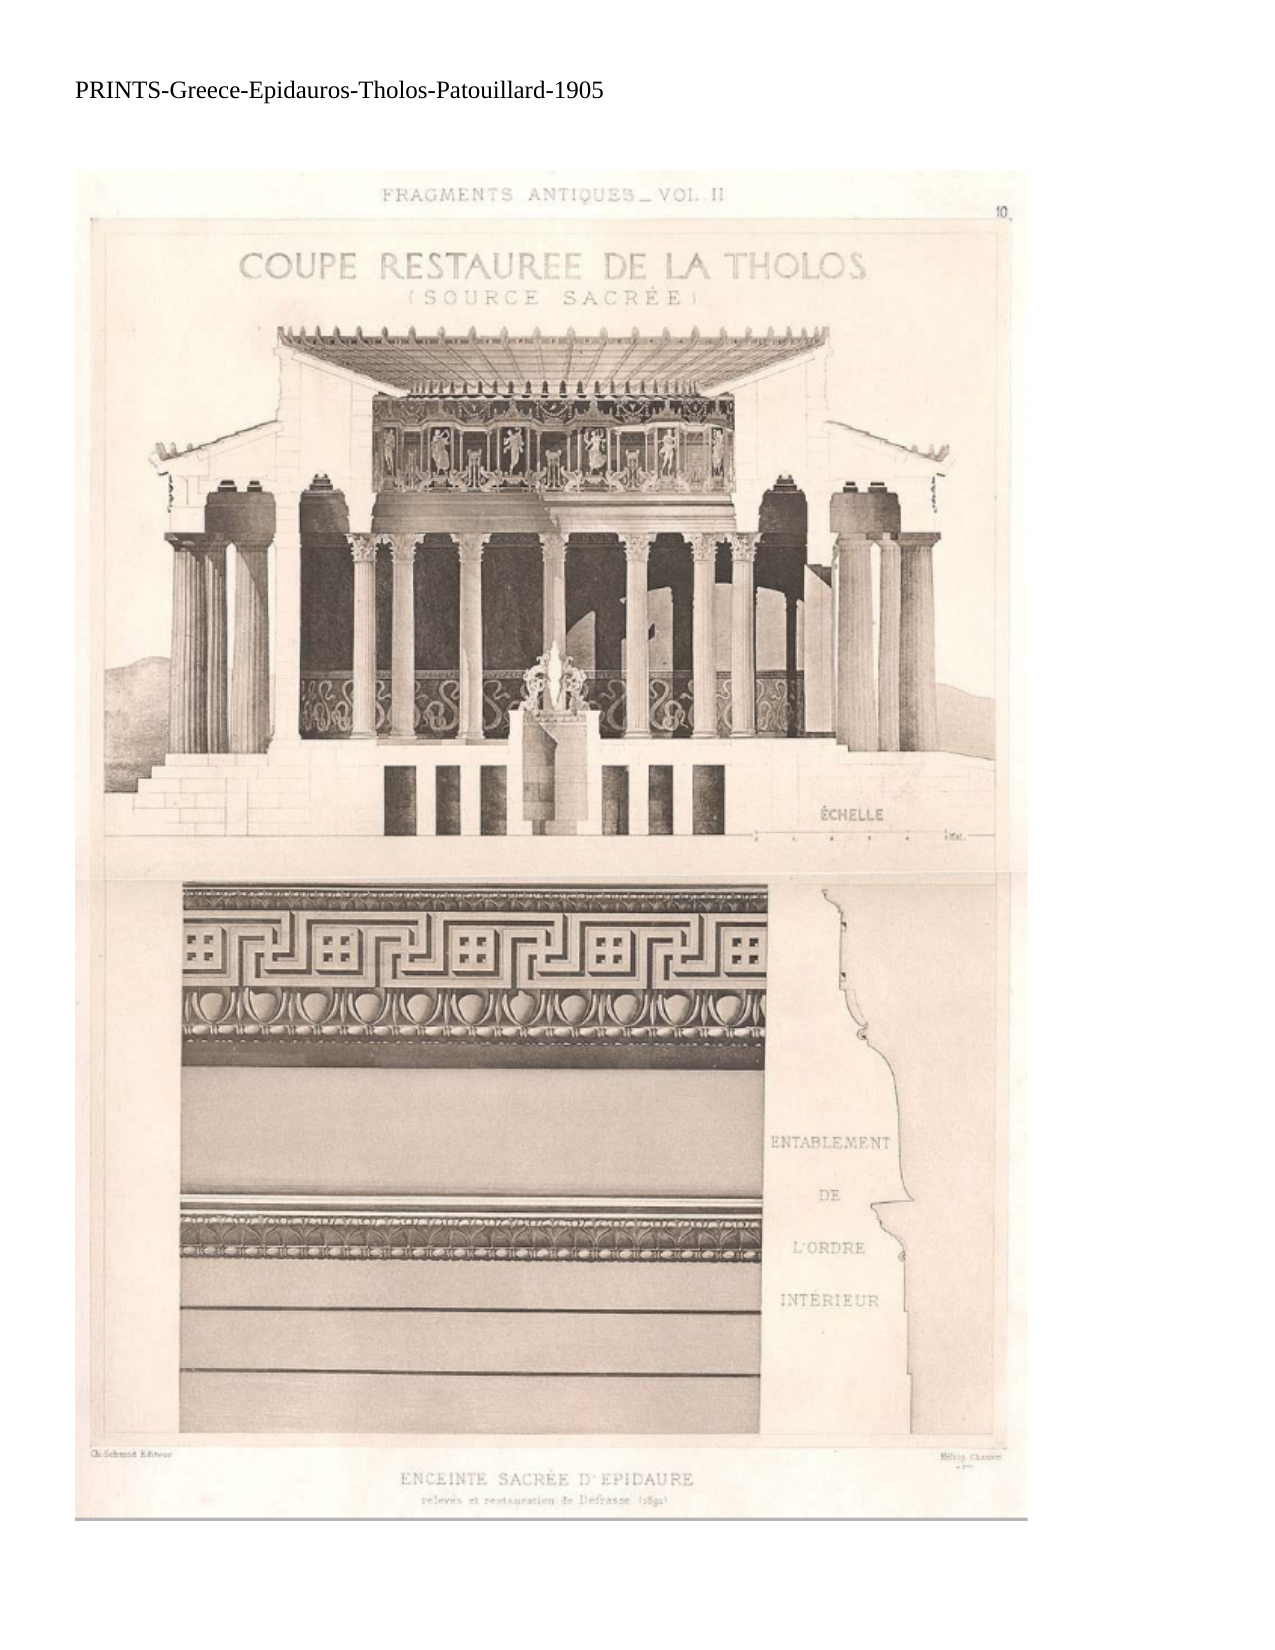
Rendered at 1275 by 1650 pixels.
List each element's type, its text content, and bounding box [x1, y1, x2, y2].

picture [75, 170, 1028, 1521]
text PRINTS-Greece-Epidauros-Tholos-Patouillard-1905 [75, 75, 1200, 104]
